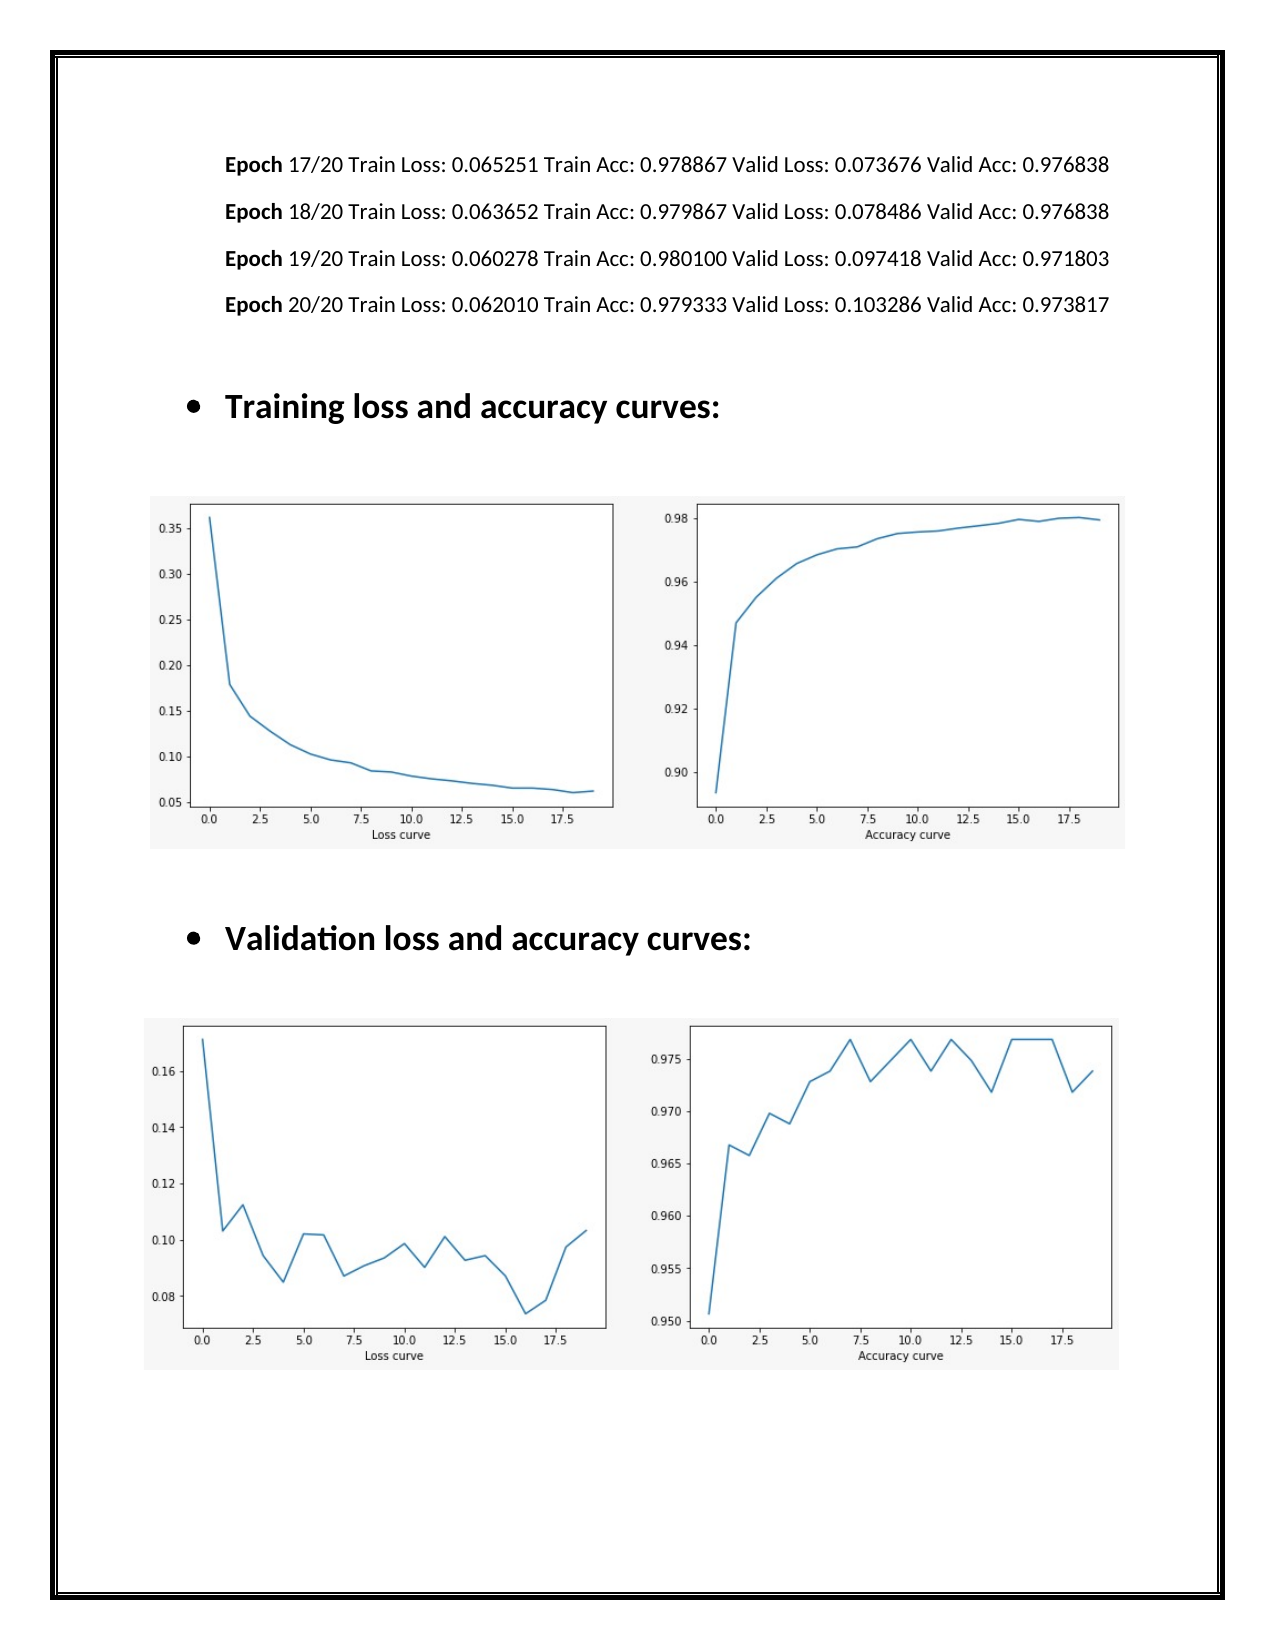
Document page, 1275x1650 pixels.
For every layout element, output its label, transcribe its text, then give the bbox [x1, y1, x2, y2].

picture [150, 496, 1125, 849]
list Training loss and accuracy curves: [187, 384, 1125, 428]
text Epoch 19/20 Train Loss: 0.060278 Train Acc: 0.980100 Valid Loss: 0.097418 Valid Acc: 0.971803 [150, 244, 1125, 272]
picture [143, 1018, 1119, 1370]
text Epoch 20/20 Train Loss: 0.062010 Train Acc: 0.979333 Valid Loss: 0.103286 Valid Acc: 0.973817 [150, 291, 1125, 319]
text Epoch 18/20 Train Loss: 0.063652 Train Acc: 0.979867 Valid Loss: 0.078486 Valid Acc: 0.976838 [150, 197, 1125, 225]
list Validation loss and accuracy curves: [187, 916, 1125, 959]
text Epoch 17/20 Train Loss: 0.065251 Train Acc: 0.978867 Valid Loss: 0.073676 Valid Acc: 0.976838 [150, 150, 1125, 178]
